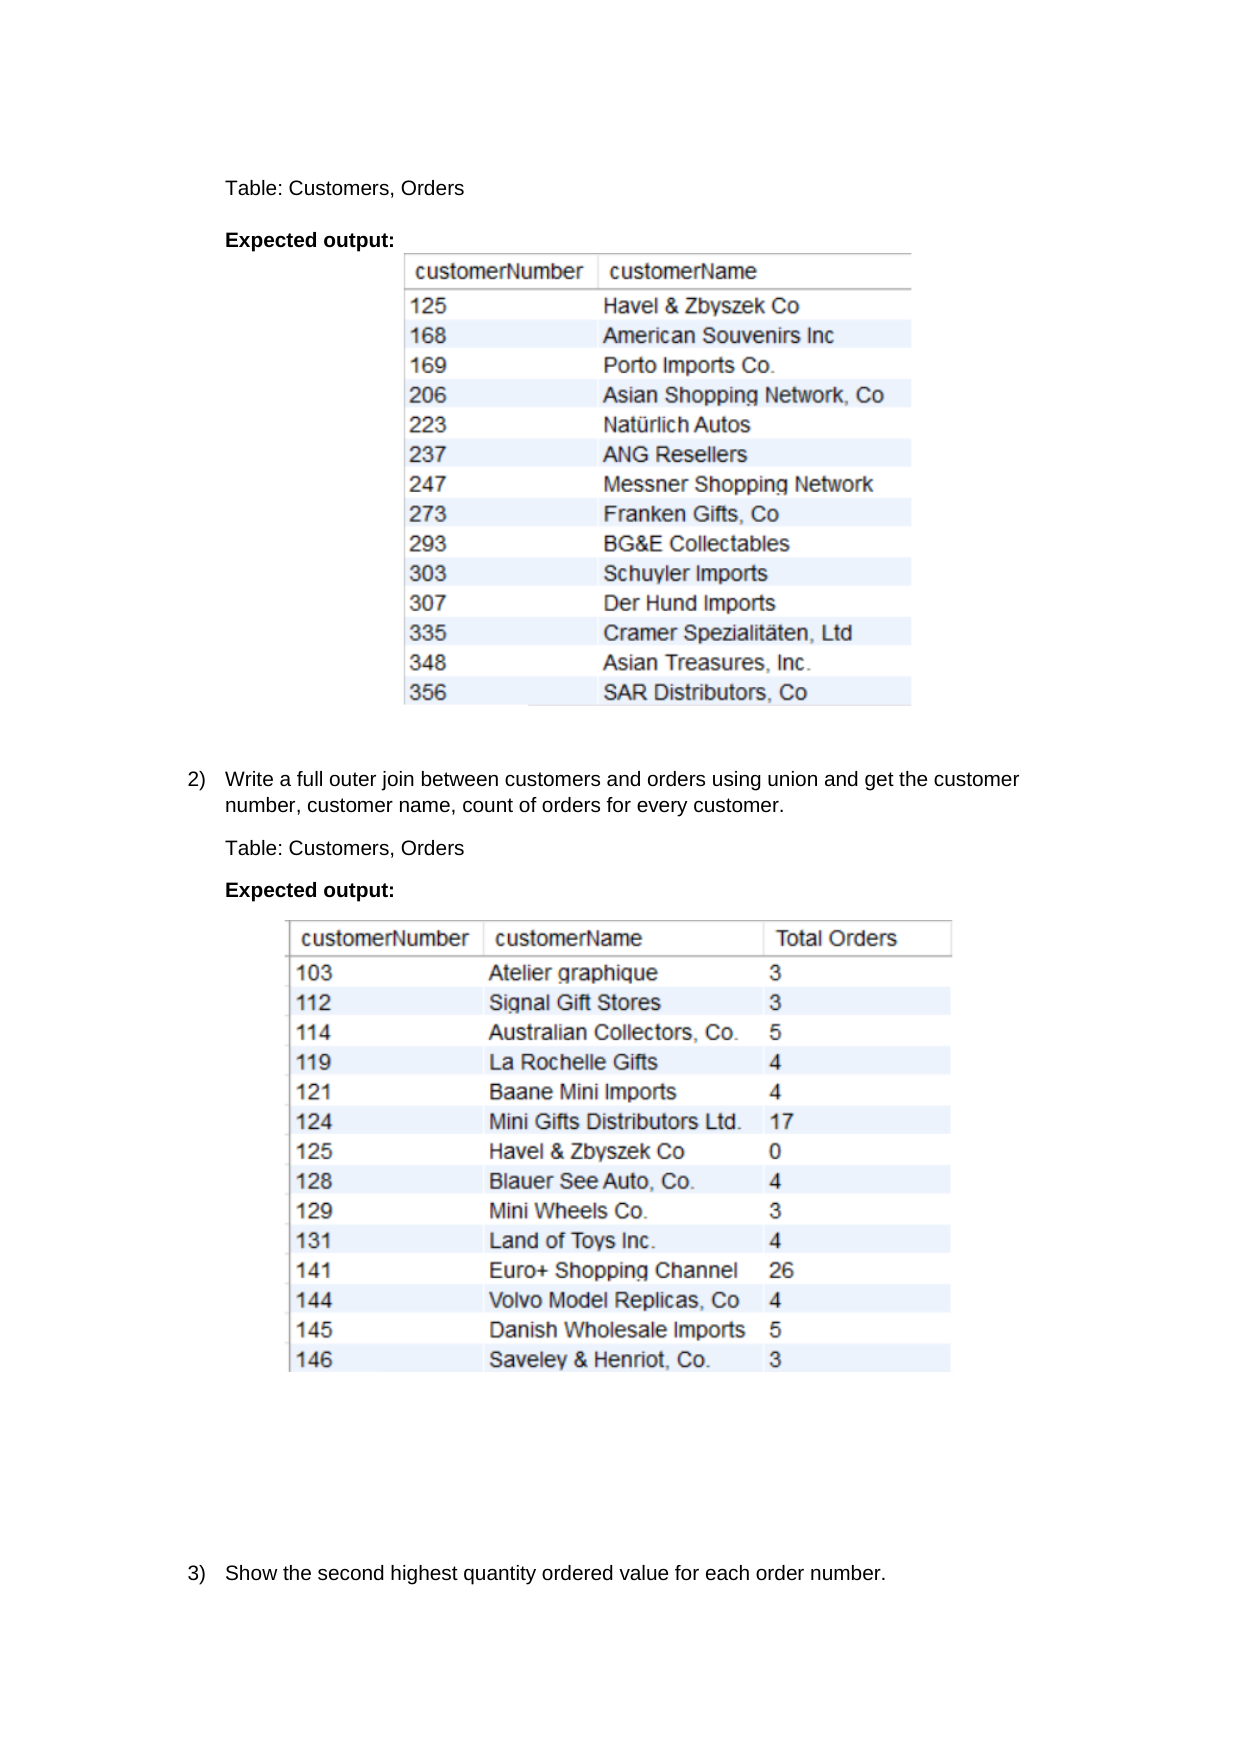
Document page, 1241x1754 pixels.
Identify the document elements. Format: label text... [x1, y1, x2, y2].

picture [284, 920, 956, 1372]
text Expected output: [225, 878, 1090, 902]
text Table: Customers, Orders [225, 836, 1090, 859]
picture [403, 253, 912, 706]
list Write a full outer join between customers and orders using union and get the customer number, customer name, count of orders for every customer. [187, 767, 1090, 817]
text Table: Customers, Orders [225, 176, 1090, 200]
list Show the second highest quantity ordered value for each order number. [187, 1561, 1090, 1584]
text Expected output: [225, 227, 1090, 251]
